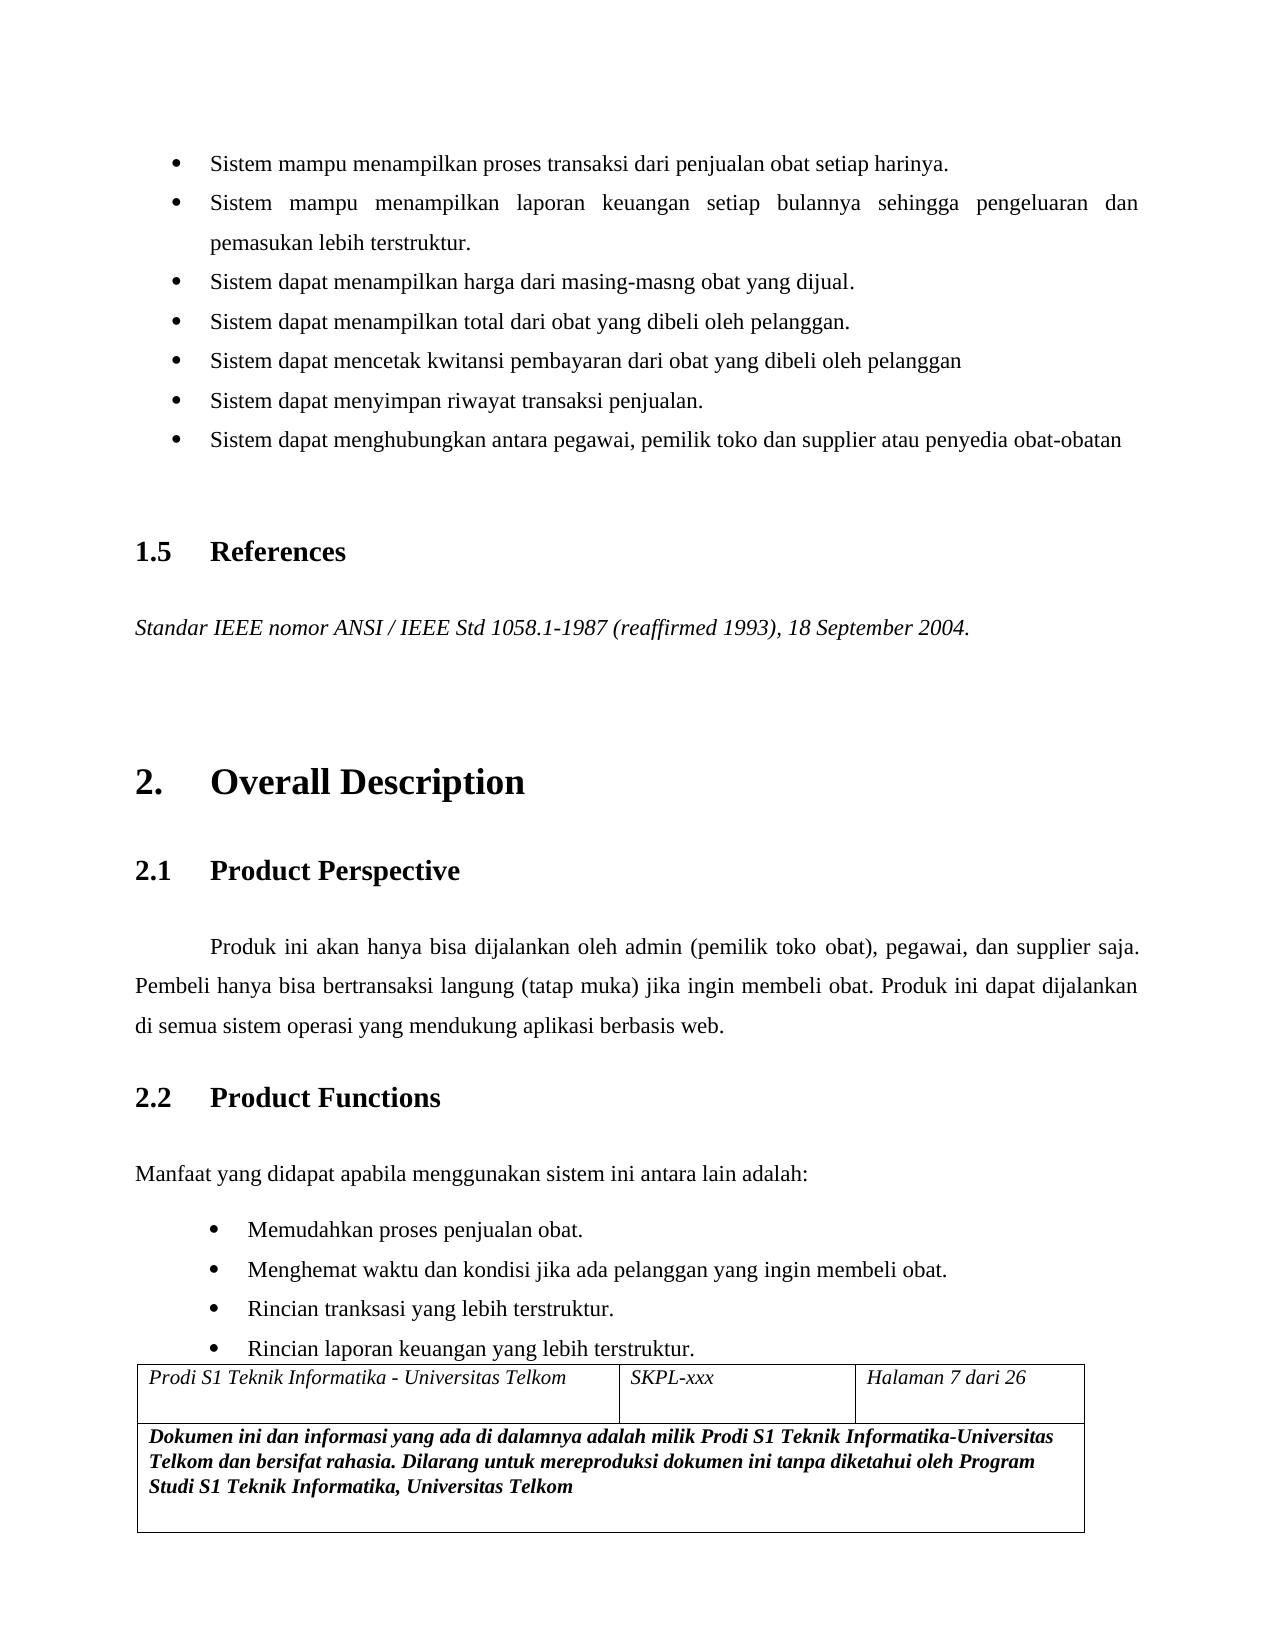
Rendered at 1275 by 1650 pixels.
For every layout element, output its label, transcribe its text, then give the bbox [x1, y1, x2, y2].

list Rincian laporan keuangan yang lebih terstruktur. [210, 1334, 1140, 1361]
subtitle Product Functions [135, 1081, 1140, 1114]
list Sistem mampu menampilkan proses transaksi dari penjualan obat setiap harinya. [172, 150, 1140, 176]
list Sistem dapat mencetak kwitansi pembayaran dari obat yang dibeli oleh pelanggan [172, 347, 1140, 374]
list Memudahkan proses penjualan obat. [210, 1216, 1140, 1242]
subtitle Overall Description [135, 759, 1140, 803]
subtitle Product Perspective [135, 853, 1140, 887]
list Sistem dapat menyimpan riwayat transaksi penjualan. [172, 387, 1140, 413]
text Standar IEEE nomor ANSI / IEEE Std 1058.1-1987 (reaffirmed 1993), 18 September 2004. [135, 614, 1140, 640]
list Sistem dapat menampilkan harga dari masing-masng obat yang dijual. [172, 268, 1140, 295]
list Sistem mampu menampilkan laporan keuangan setiap bulannya sehingga pengeluaran dan pemasukan lebih terstruktur. [172, 189, 1140, 255]
list Rincian tranksasi yang lebih terstruktur. [210, 1295, 1140, 1321]
list Sistem dapat menghubungkan antara pegawai, pemilik toko dan supplier atau penyedia obat-obatan [172, 426, 1140, 453]
list Sistem dapat menampilkan total dari obat yang dibeli oleh pelanggan. [172, 308, 1140, 334]
subtitle References [135, 534, 1140, 568]
text Produk ini akan hanya bisa dijalankan oleh admin (pemilik toko obat), pegawai, dan supplier saja. Pembeli hanya bisa bertransaksi langung (tatap muka) jika ingin membeli obat. Produk ini dapat dijalankan di semua sistem operasi yang mendukung aplikasi berbasis web. [135, 933, 1140, 1038]
text Manfaat yang didapat apabila menggunakan sistem ini antara lain adalah: [135, 1160, 1140, 1186]
list Menghemat waktu dan kondisi jika ada pelanggan yang ingin membeli obat. [210, 1256, 1140, 1282]
